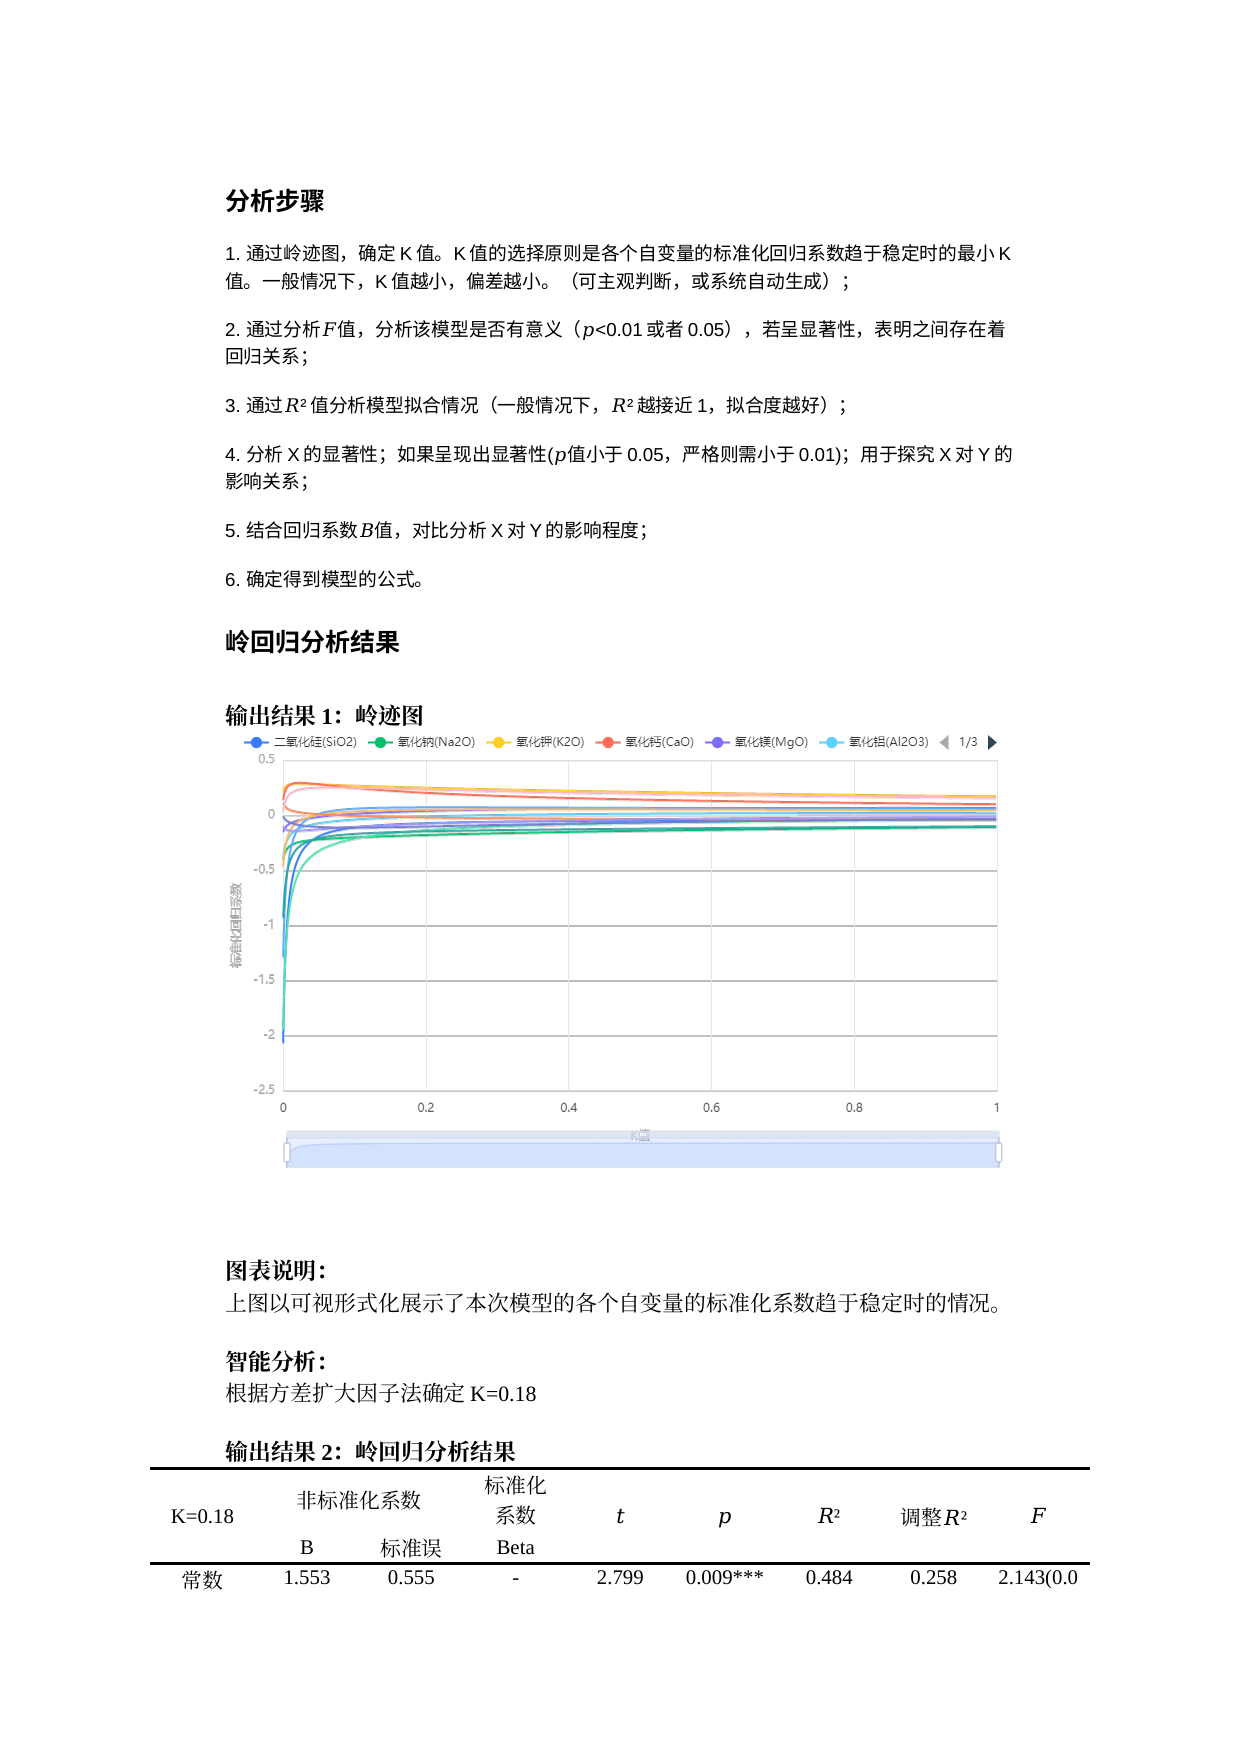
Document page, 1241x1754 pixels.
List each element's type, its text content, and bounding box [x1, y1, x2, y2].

table_header 𝑡 [568, 1470, 672, 1562]
table_cell Beta [463, 1530, 568, 1562]
text 根据方差扩大因子法确定K=0.18 [225, 1376, 1015, 1408]
table_cell 2.143(0.037**) [986, 1565, 1090, 1594]
table_cell B [254, 1530, 359, 1562]
table_header 非标准化系数 [254, 1470, 463, 1529]
table_cell - [463, 1565, 568, 1594]
table_cell 1.553 [254, 1565, 359, 1594]
text 上图以可视形式化展示了本次模型的各个自变量的标准化系数趋于稳定时的情况。 [225, 1286, 1015, 1317]
text 智能分析： [225, 1317, 1015, 1376]
table_cell 0.258 [881, 1565, 986, 1594]
table_cell 标准误 [359, 1530, 463, 1562]
text 输出结果2：岭回归分析结果 [225, 1408, 1015, 1467]
table_header 标准化系数 [463, 1470, 568, 1529]
table_cell 0.484 [777, 1565, 881, 1594]
text 图表说明： [225, 1226, 1015, 1286]
table_header 𝐹 [986, 1470, 1090, 1562]
text 输出结果1：岭迹图 [225, 672, 1015, 731]
subtitle 岭回归分析结果 [225, 623, 1015, 659]
subtitle 分析步骤 1. 通过岭迹图，确定K值。K值的选择原则是各个自变量的标准化回归系数趋于稳定时的最小K值。一般情况下，K值越小，偏差越小。（可主观判断，或系统自动生成）； 2. 通过分析𝐹值，分析该模型是否有意义（𝑝<0.01或者0.05），若呈显著性，表明之间存在着回归关系； 3. 通过𝑅²值分析模型拟合情况（一般情况下，𝑅²越接近1，拟合度越好）； 4. 分析X的显著性；如果呈现出显著性(𝑝值小于0.05，严格则需小于0.01)；用于探究X对Y的影响关系； 5. 结合回归系数𝐵值，对比分析X对Y的影响程度； 6. 确定得到模型的公式。 [225, 181, 1015, 592]
table_cell 0.555 [359, 1565, 463, 1594]
table_header 𝑝 [672, 1470, 777, 1562]
picture [229, 730, 1011, 1175]
table_cell 2.799 [568, 1565, 672, 1594]
table_cell 常数 [150, 1565, 254, 1594]
table_cell 0.009*** [672, 1565, 777, 1594]
table_header K=0.18 [150, 1470, 254, 1562]
table_header 𝑅² [777, 1470, 881, 1562]
table_header 调整𝑅² [881, 1470, 986, 1562]
